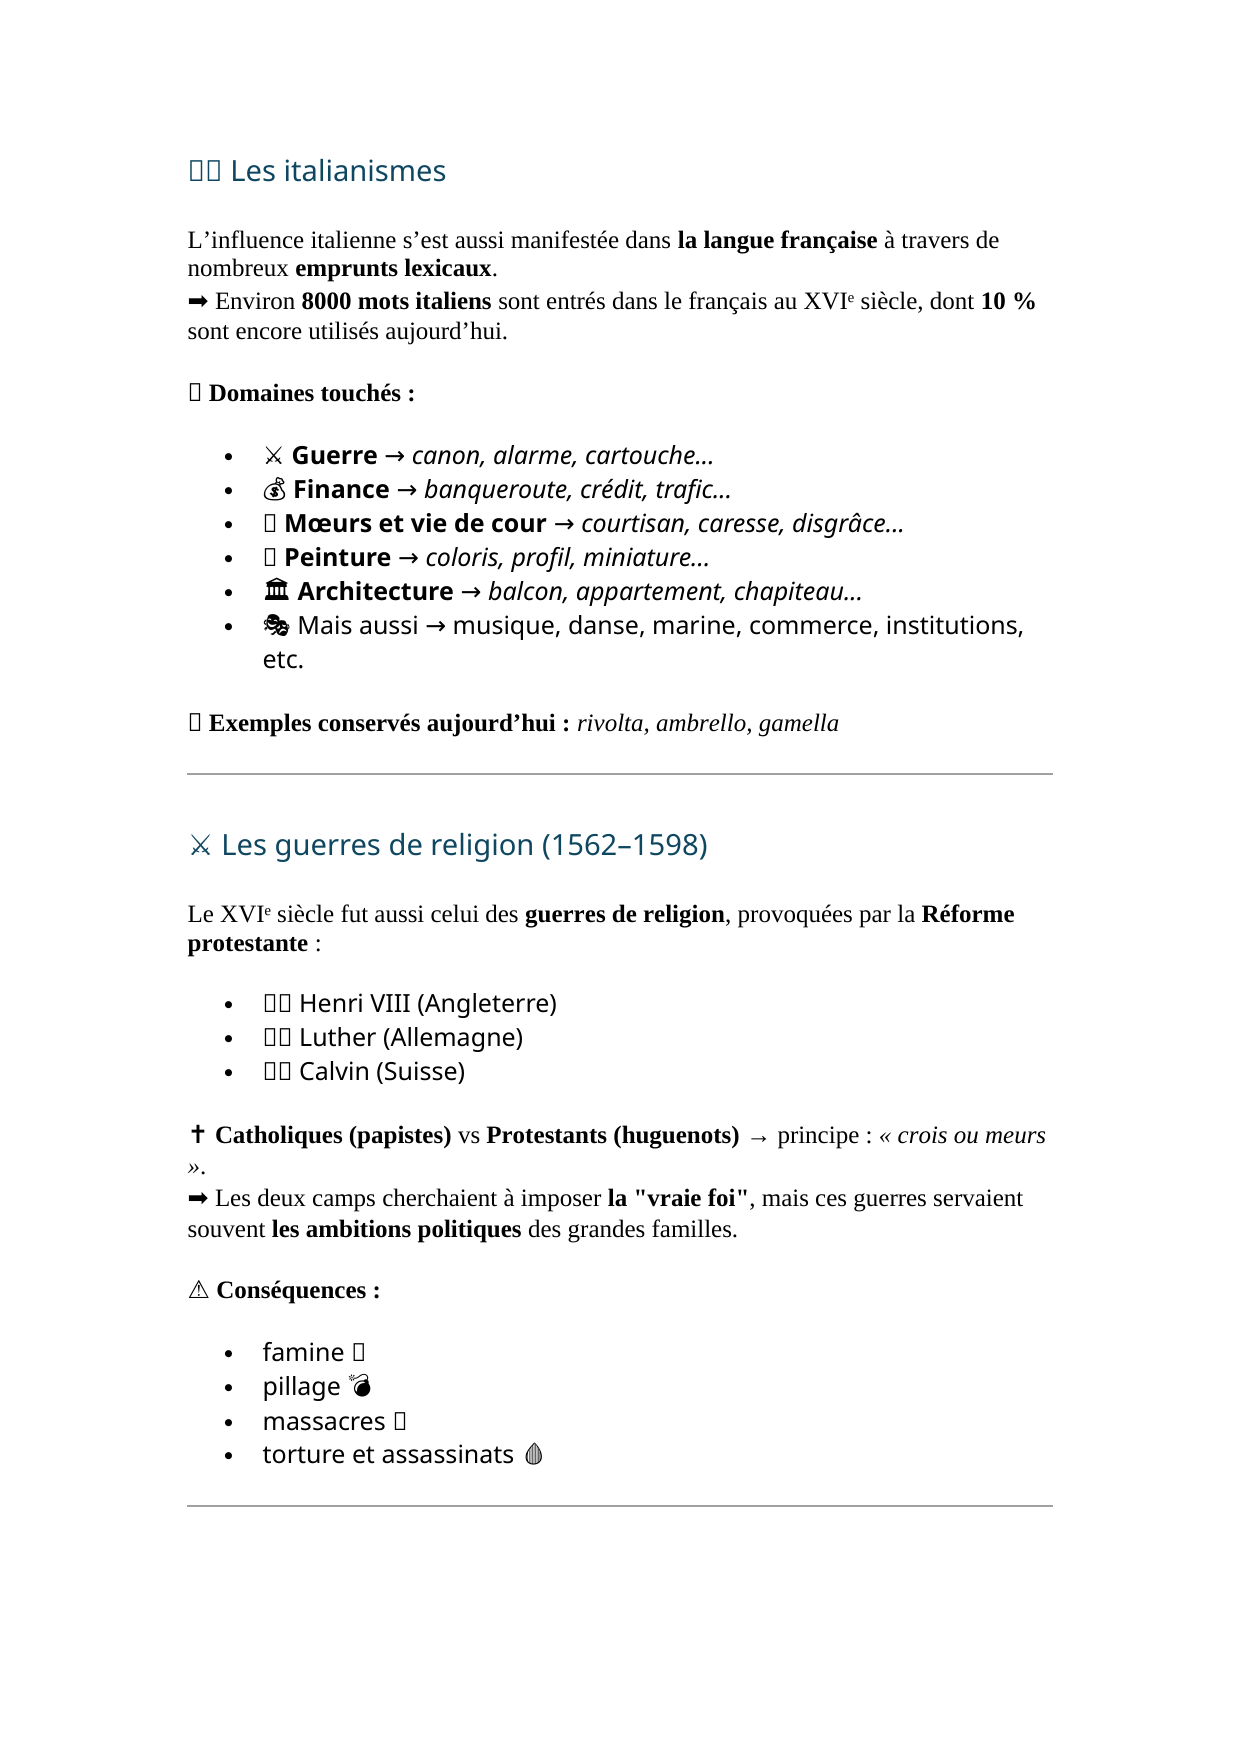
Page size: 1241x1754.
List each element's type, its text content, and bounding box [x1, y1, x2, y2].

list 🏛️ Architecture → balcon, appartement, chapiteau... [225, 574, 1053, 608]
list 🇨🇭 Calvin (Suisse) [225, 1054, 1053, 1088]
list 🎨 Peinture → coloris, profil, miniature... [225, 540, 1053, 574]
subtitle 🇮🇹 Les italianismes [187, 150, 1053, 190]
list 🇩🇪 Luther (Allemagne) [225, 1020, 1053, 1054]
text L’influence italienne s’est aussi manifestée dans la langue française à travers de nombreux emprunts lexicaux. ➡️ Environ 8000 mots italiens sont entrés dans le français au XVIᵉ siècle, dont 10 % sont encore utilisés aujourd’hui. [187, 225, 1053, 345]
text ⚠️ Conséquences : [187, 1272, 1053, 1306]
list 💞 Mœurs et vie de cour → courtisan, caresse, disgrâce... [225, 506, 1053, 540]
text 📖 Domaines touchés : [187, 374, 1053, 408]
list massacres 💀 [225, 1403, 1053, 1437]
list 🇬🇧 Henri VIII (Angleterre) [225, 986, 1053, 1020]
text ✝️ Catholiques (papistes) vs Protestants (huguenots) → principe : « crois ou meurs ». ➡️ Les deux camps cherchaient à imposer la "vraie foi", mais ces guerres servaient souvent les ambitions politiques des grandes familles. [187, 1117, 1053, 1243]
list ⚔️ Guerre → canon, alarme, cartouche... [225, 437, 1053, 472]
text Le XVIᵉ siècle fut aussi celui des guerres de religion, provoquées par la Réforme protestante : [187, 899, 1053, 956]
list famine 🍞 [225, 1335, 1053, 1369]
list 💰 Finance → banqueroute, crédit, trafic... [225, 472, 1053, 506]
list pillage 💣 [225, 1369, 1053, 1403]
text 📌 Exemples conservés aujourd’hui : rivolta, ambrello, gamella [187, 705, 1053, 739]
list 🎭 Mais aussi → musique, danse, marine, commerce, institutions, etc. [225, 608, 1053, 676]
subtitle ⚔️ Les guerres de religion (1562–1598) [187, 824, 1053, 864]
list torture et assassinats 🩸 [225, 1437, 1053, 1471]
